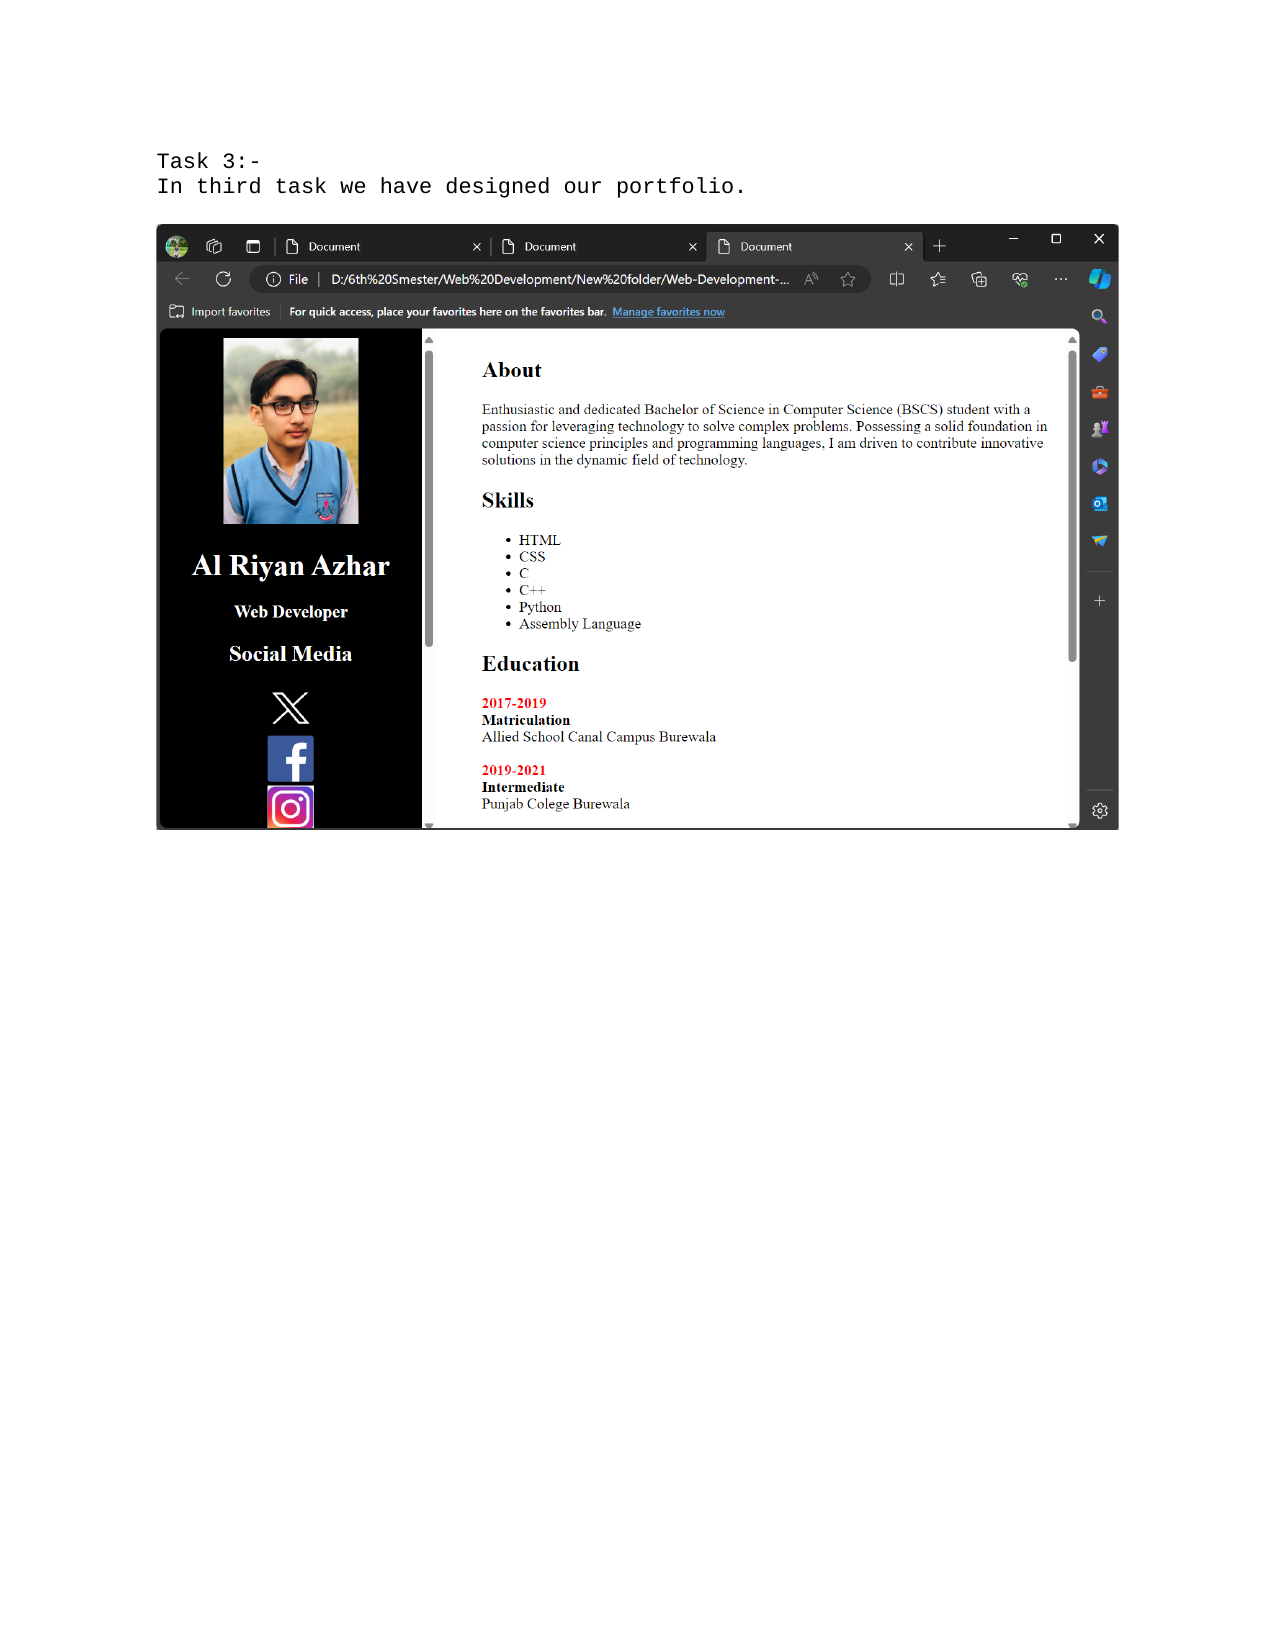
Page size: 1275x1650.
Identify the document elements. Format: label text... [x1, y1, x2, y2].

text In third task we have designed our portfolio. [156, 175, 1118, 199]
picture [156, 224, 1119, 830]
text Task 3:- [156, 150, 1118, 175]
